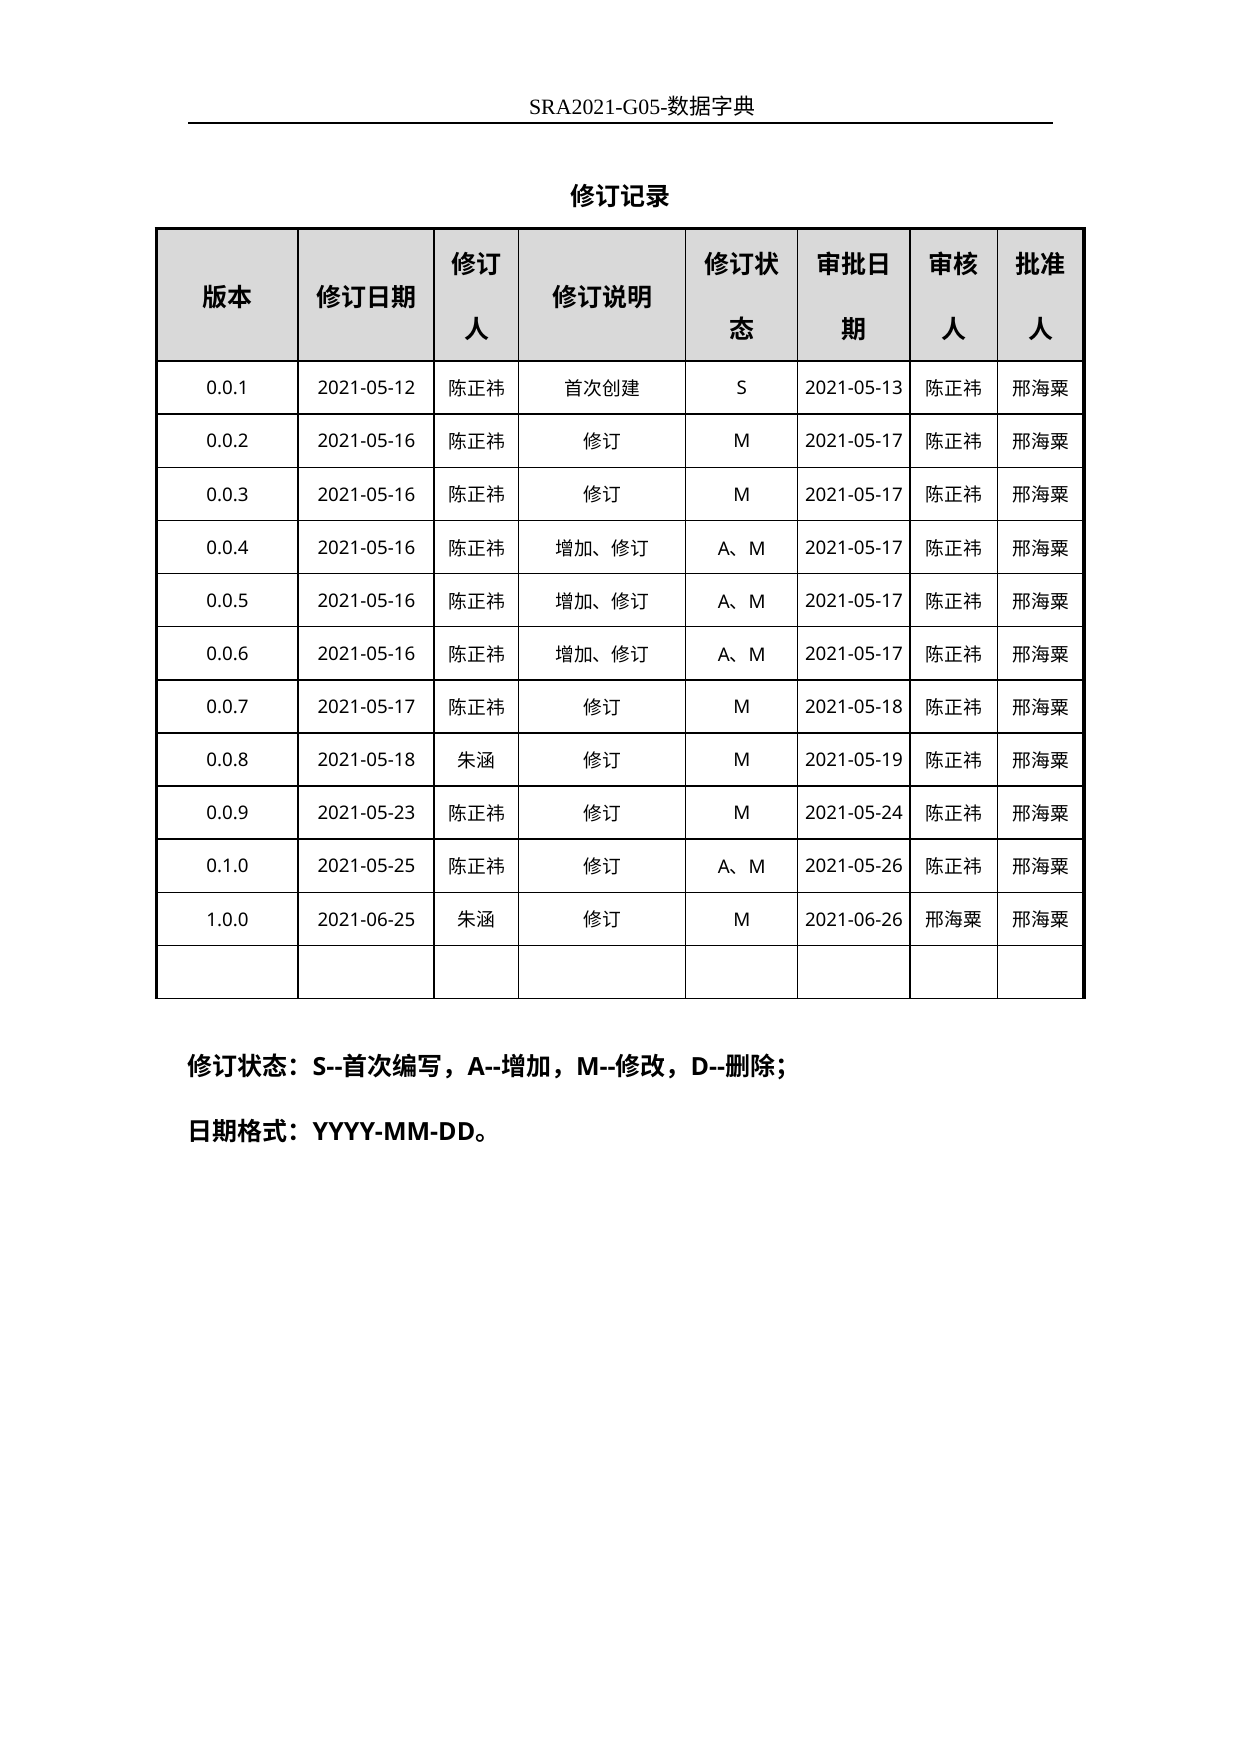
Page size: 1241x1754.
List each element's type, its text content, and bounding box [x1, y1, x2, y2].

table_header 修订说明 [519, 230, 685, 360]
table_cell A、M [686, 627, 797, 679]
table_cell 修订 [519, 840, 685, 891]
table_cell 陈正祎 [911, 521, 997, 573]
table_cell 1.0.0 [158, 893, 297, 944]
table_cell A、M [686, 840, 797, 891]
table_cell 邢海粟 [998, 627, 1082, 679]
table_cell 陈正祎 [435, 787, 518, 838]
table_cell 2021-05-25 [299, 840, 433, 891]
table_cell 0.0.1 [158, 362, 297, 413]
table_cell 朱涵 [435, 734, 518, 785]
table_cell [299, 946, 433, 998]
table_cell 增加、修订 [519, 574, 685, 626]
table_cell M [686, 787, 797, 838]
table_cell 0.0.3 [158, 468, 297, 519]
table_header 修订人 [435, 230, 518, 360]
table_cell M [686, 415, 797, 466]
table_cell A、M [686, 574, 797, 626]
table_cell [158, 946, 297, 998]
table_cell M [686, 734, 797, 785]
table_cell 2021-05-24 [798, 787, 909, 838]
table_header 修订日期 [299, 230, 433, 360]
table_cell M [686, 893, 797, 944]
table_cell 陈正祎 [911, 574, 997, 626]
table_cell 2021-05-16 [299, 521, 433, 573]
table_cell 邢海粟 [998, 574, 1082, 626]
table_cell 2021-05-23 [299, 787, 433, 838]
table_cell 2021-06-26 [798, 893, 909, 944]
table_cell 修订 [519, 415, 685, 466]
table_cell 0.0.7 [158, 681, 297, 732]
table_cell 2021-05-16 [299, 468, 433, 519]
table_cell 2021-05-17 [299, 681, 433, 732]
table_cell 2021-05-18 [299, 734, 433, 785]
table_cell 0.0.9 [158, 787, 297, 838]
table_cell [911, 946, 997, 998]
table_cell [435, 946, 518, 998]
table_cell 邢海粟 [911, 893, 997, 944]
table_cell 邢海粟 [998, 787, 1082, 838]
table_cell 朱涵 [435, 893, 518, 944]
table_cell 陈正祎 [911, 415, 997, 466]
table_header 版本 [158, 230, 297, 360]
table_cell M [686, 468, 797, 519]
table_cell 修订 [519, 681, 685, 732]
table_cell 陈正祎 [435, 840, 518, 891]
table_cell 0.0.5 [158, 574, 297, 626]
text 修订记录 [187, 162, 1053, 227]
table_cell 2021-05-26 [798, 840, 909, 891]
table_cell 0.0.8 [158, 734, 297, 785]
table_cell [798, 946, 909, 998]
table_cell [519, 946, 685, 998]
table_cell 邢海粟 [998, 415, 1082, 466]
table_cell 2021-05-18 [798, 681, 909, 732]
table_cell 陈正祎 [911, 362, 997, 413]
table_cell 陈正祎 [911, 840, 997, 891]
table_cell 邢海粟 [998, 362, 1082, 413]
table_cell 2021-05-16 [299, 627, 433, 679]
table_cell 陈正祎 [435, 415, 518, 466]
table_cell 2021-05-17 [798, 574, 909, 626]
table_cell 0.0.6 [158, 627, 297, 679]
table_cell S [686, 362, 797, 413]
table_cell 2021-05-16 [299, 574, 433, 626]
table_cell A、M [686, 521, 797, 573]
table_cell 陈正祎 [911, 627, 997, 679]
table_cell 陈正祎 [435, 362, 518, 413]
table_header 批准人 [998, 230, 1082, 360]
table_cell 2021-05-19 [798, 734, 909, 785]
table_cell 2021-05-12 [299, 362, 433, 413]
table_header 审批日期 [798, 230, 909, 360]
table_cell 0.0.2 [158, 415, 297, 466]
table_cell 陈正祎 [435, 627, 518, 679]
table_cell 陈正祎 [435, 521, 518, 573]
table_cell 0.1.0 [158, 840, 297, 891]
table_cell 增加、修订 [519, 521, 685, 573]
table_header 修订状态 [686, 230, 797, 360]
table_cell 邢海粟 [998, 893, 1082, 944]
table_cell 2021-06-25 [299, 893, 433, 944]
table_cell 陈正祎 [435, 468, 518, 519]
table_cell 陈正祎 [435, 574, 518, 626]
table_cell 2021-05-17 [798, 521, 909, 573]
table_cell 首次创建 [519, 362, 685, 413]
table_cell 邢海粟 [998, 521, 1082, 573]
table_cell 陈正祎 [911, 468, 997, 519]
table_cell 陈正祎 [911, 787, 997, 838]
table_cell 增加、修订 [519, 627, 685, 679]
text 修订状态：S--首次编写，A--增加，M--修改，D--删除； [187, 1032, 1053, 1097]
table_cell 陈正祎 [911, 734, 997, 785]
table_cell 邢海粟 [998, 734, 1082, 785]
table_cell 0.0.4 [158, 521, 297, 573]
table_cell 2021-05-17 [798, 415, 909, 466]
table_cell 邢海粟 [998, 468, 1082, 519]
table_header 审核人 [911, 230, 997, 360]
table_cell 修订 [519, 734, 685, 785]
table_cell 邢海粟 [998, 840, 1082, 891]
table_cell 邢海粟 [998, 681, 1082, 732]
table_cell 修订 [519, 893, 685, 944]
table_cell 陈正祎 [435, 681, 518, 732]
table_cell 2021-05-17 [798, 468, 909, 519]
table_cell 2021-05-13 [798, 362, 909, 413]
table_cell 陈正祎 [911, 681, 997, 732]
table_cell 修订 [519, 787, 685, 838]
table_cell 2021-05-16 [299, 415, 433, 466]
text 日期格式：YYYY-MM-DD。 [187, 1097, 1053, 1162]
table_cell [686, 946, 797, 998]
table_cell M [686, 681, 797, 732]
table_cell 2021-05-17 [798, 627, 909, 679]
table_cell [998, 946, 1082, 998]
table_cell 修订 [519, 468, 685, 519]
